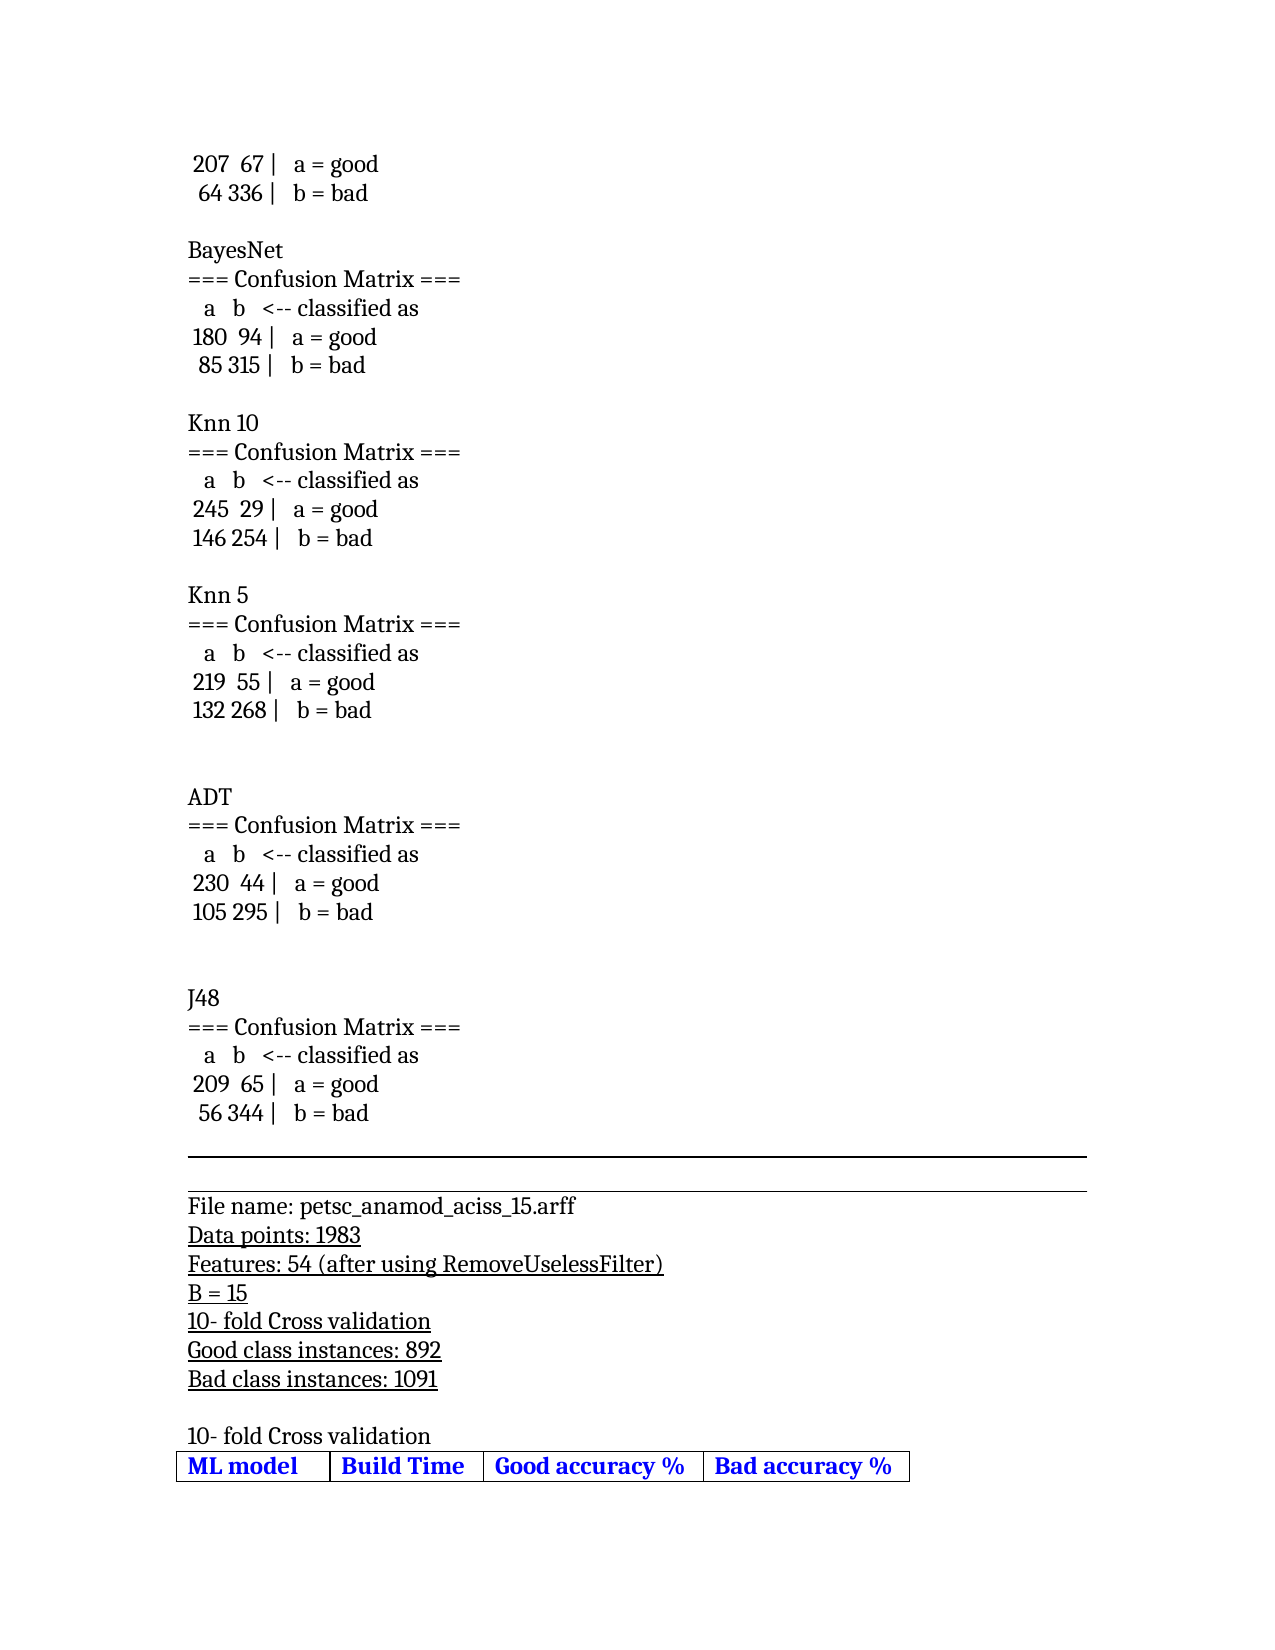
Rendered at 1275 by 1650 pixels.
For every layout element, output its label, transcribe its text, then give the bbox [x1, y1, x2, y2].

text a b <-- classified as [187, 840, 1087, 869]
text 132 268 | b = bad [187, 696, 1087, 725]
text 85 315 | b = bad [187, 351, 1087, 380]
text === Confusion Matrix === [187, 811, 1087, 840]
text 64 336 | b = bad [187, 179, 1087, 207]
text Good class instances: 892 [187, 1336, 1087, 1365]
text a b <-- classified as [187, 639, 1087, 667]
text BayesNet [187, 236, 1087, 265]
table_header Bad accuracy % [704, 1452, 909, 1481]
text a b <-- classified as [187, 294, 1087, 322]
text Bad class instances: 1091 [187, 1365, 1087, 1393]
table_header Build Time [331, 1452, 483, 1481]
text Knn 10 [187, 409, 1087, 437]
text Knn 5 [187, 581, 1087, 610]
text 245 29 | a = good [187, 495, 1087, 524]
text Data points: 1983 [187, 1221, 1087, 1250]
text 10- fold Cross validation [187, 1307, 1087, 1336]
text Features: 54 (after using RemoveUselessFilter) [187, 1250, 1087, 1278]
text 209 65 | a = good [187, 1070, 1087, 1099]
text 146 254 | b = bad [187, 524, 1087, 552]
text a b <-- classified as [187, 466, 1087, 495]
text === Confusion Matrix === [187, 1012, 1087, 1041]
text 56 344 | b = bad [187, 1099, 1087, 1127]
text ADT [187, 782, 1087, 811]
text 219 55 | a = good [187, 667, 1087, 696]
text 105 295 | b = bad [187, 897, 1087, 926]
text B = 15 [187, 1278, 1087, 1307]
text 10- fold Cross validation [187, 1422, 1087, 1451]
table_header ML model [177, 1452, 329, 1481]
text 180 94 | a = good [187, 322, 1087, 351]
text 207 67 | a = good [187, 150, 1087, 179]
text 230 44 | a = good [187, 869, 1087, 897]
text a b <-- classified as [187, 1041, 1087, 1070]
text J48 [187, 984, 1087, 1012]
text === Confusion Matrix === [187, 437, 1087, 466]
text File name: petsc_anamod_aciss_15.arff [187, 1192, 1087, 1221]
text === Confusion Matrix === [187, 265, 1087, 294]
table_header Good accuracy % [484, 1452, 703, 1481]
text === Confusion Matrix === [187, 610, 1087, 639]
